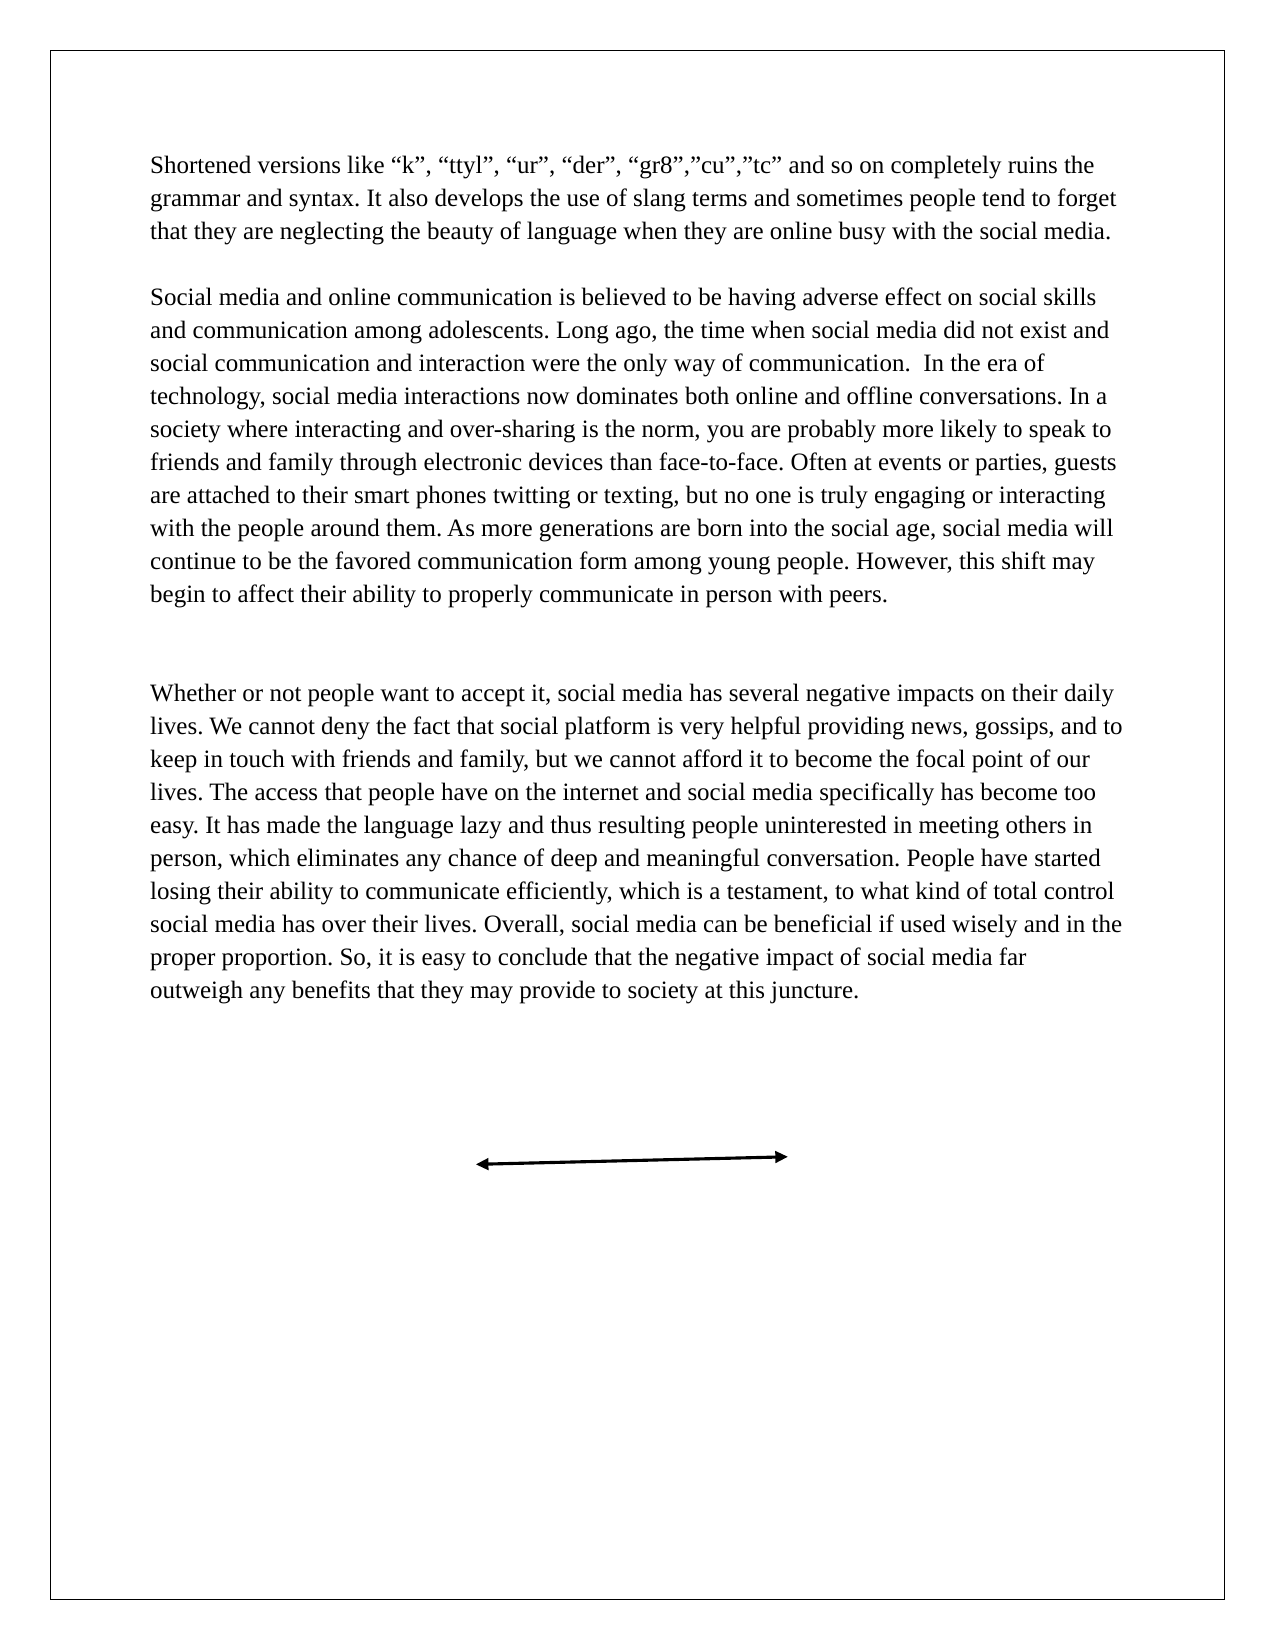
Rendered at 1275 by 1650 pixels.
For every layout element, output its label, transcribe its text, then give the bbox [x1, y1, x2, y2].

text Social media and online communication is believed to be having adverse effect on social skills and communication among adolescents. Long ago, the time when social media did not exist and social communication and interaction were the only way of communication. In the era of technology, social media interactions now dominates both online and offline conversations. In a society where interacting and over-sharing is the norm, you are probably more likely to speak to friends and family through electronic devices than face-to-face. Often at events or parties, guests are attached to their smart phones twitting or texting, but no one is truly engaging or interacting with the people around them. As more generations are born into the social age, social media will continue to be the favored communication form among young people. However, this shift may begin to affect their ability to properly communicate in person with peers. [150, 282, 1125, 608]
text Whether or not people want to accept it, social media has several negative impacts on their daily lives. We cannot deny the fact that social platform is very helpful providing news, gossips, and to keep in touch with friends and family, but we cannot afford it to become the focal point of our lives. The access that people have on the internet and social media specifically has become too easy. It has made the language lazy and thus resulting people uninterested in meeting others in person, which eliminates any chance of deep and meaningful conversation. People have started losing their ability to communicate efficiently, which is a testament, to what kind of total control social media has over their lives. Overall, social media can be beneficial if used wisely and in the proper proportion. So, it is easy to conclude that the negative impact of social media far outweigh any benefits that they may provide to society at this juncture. [150, 678, 1125, 1004]
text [150, 150, 1125, 245]
